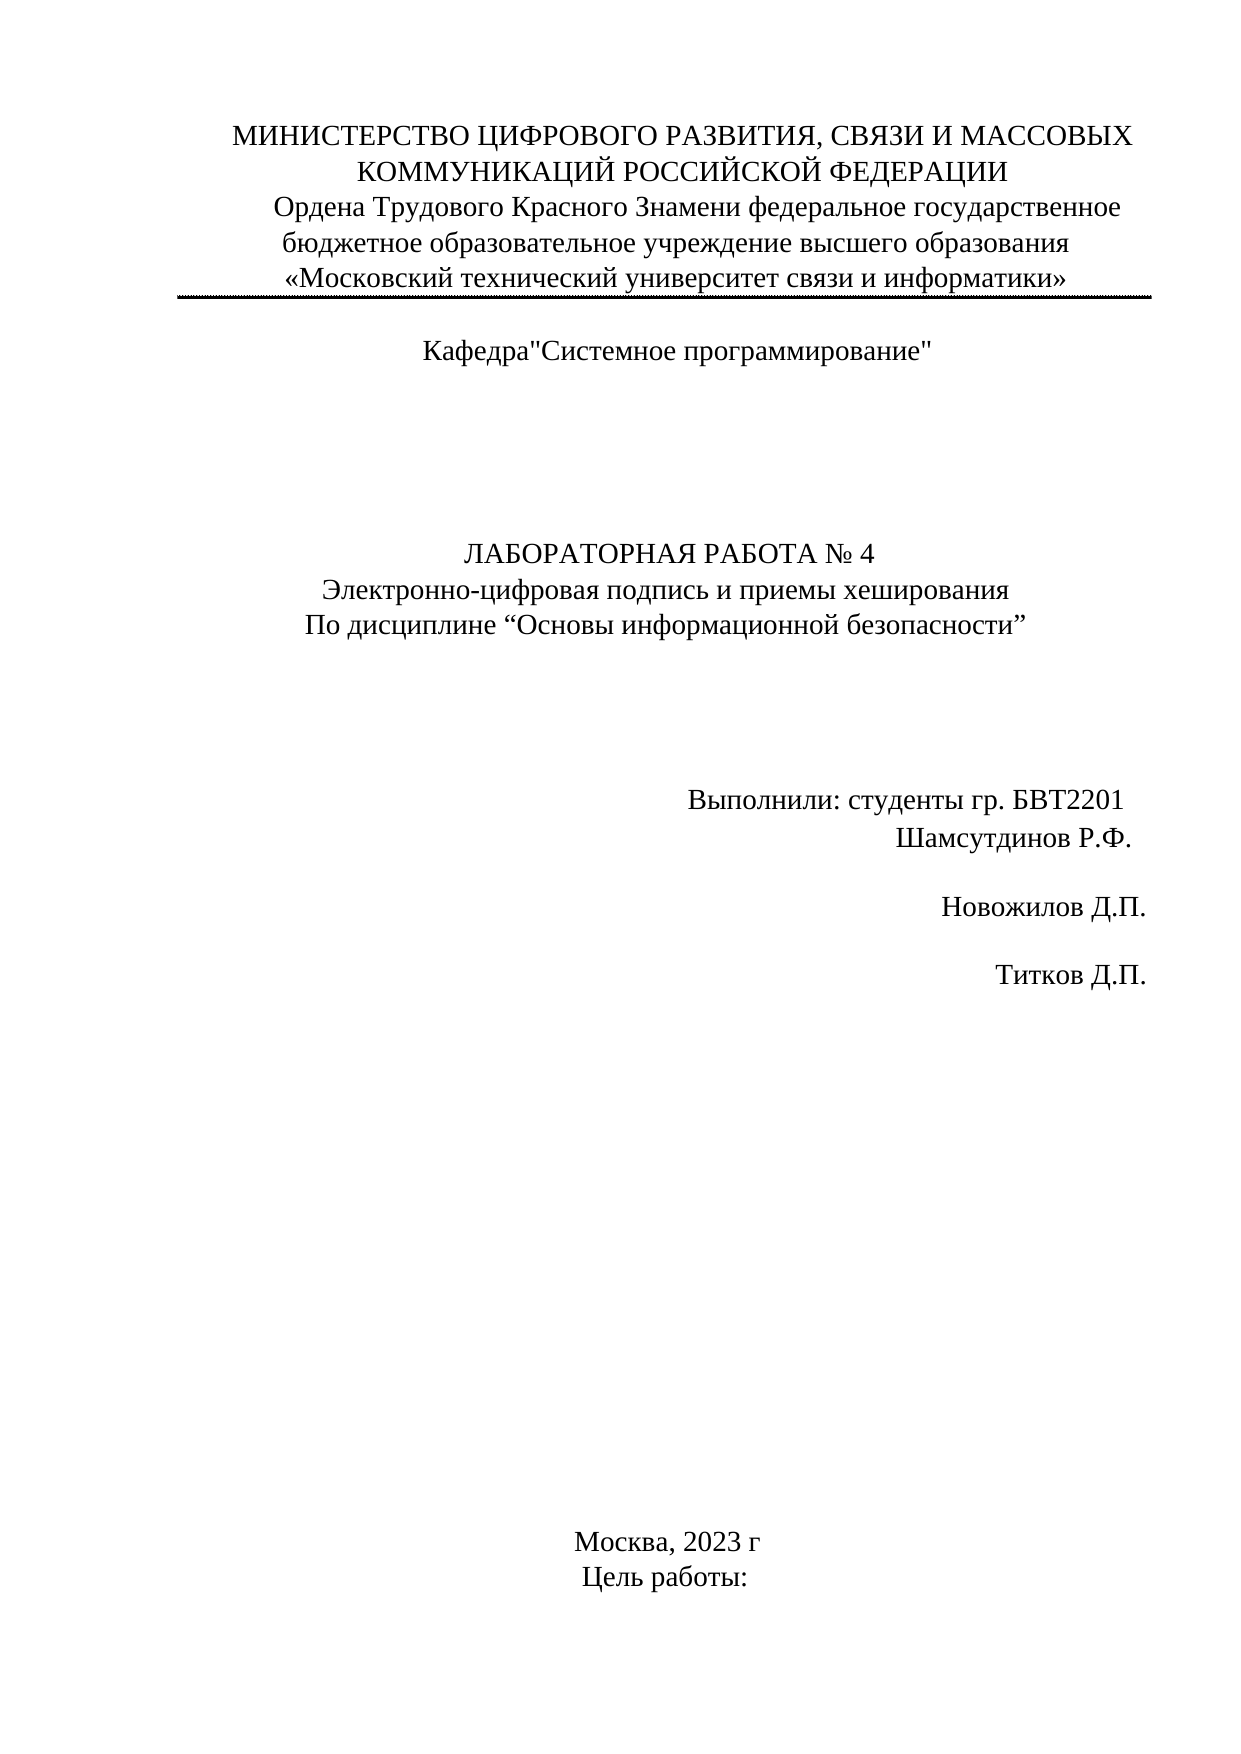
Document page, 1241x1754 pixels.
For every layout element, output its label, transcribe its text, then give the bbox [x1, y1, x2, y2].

picture [177, 295, 1152, 299]
text КОММУНИКАЦИЙ РОССИЙСКОЙ ФЕДЕРАЦИИ [213, 154, 1152, 187]
text Электронно-цифровая подпись и приемы хеширования [179, 572, 1152, 606]
text МИНИСТЕРСТВО ЦИФРОВОГО РАЗВИТИЯ, СВЯЗИ И МАССОВЫХ [213, 118, 1152, 152]
text ЛАБОРАТОРНАЯ РАБОТА № 4 [179, 536, 1152, 570]
text Кафедра"Системное программирование" [422, 333, 1152, 367]
text Москва, 2023 г [183, 1524, 1152, 1557]
text Ордена Трудового Красного Знамени федеральное государственное бюджетное образовательное учреждение высшего образования «Московский технический университет связи и информатики» [200, 189, 1152, 294]
text Шамсутдинов Р.Ф. [177, 821, 1147, 854]
text Титков Д.П. [177, 957, 1147, 991]
text Новожилов Д.П. [177, 889, 1147, 922]
text По дисциплине “Основы информационной безопасности” [179, 607, 1152, 641]
text Выполнили: студенты гр. БВТ2201 [177, 782, 1147, 816]
text Цель работы: [178, 1559, 1152, 1593]
